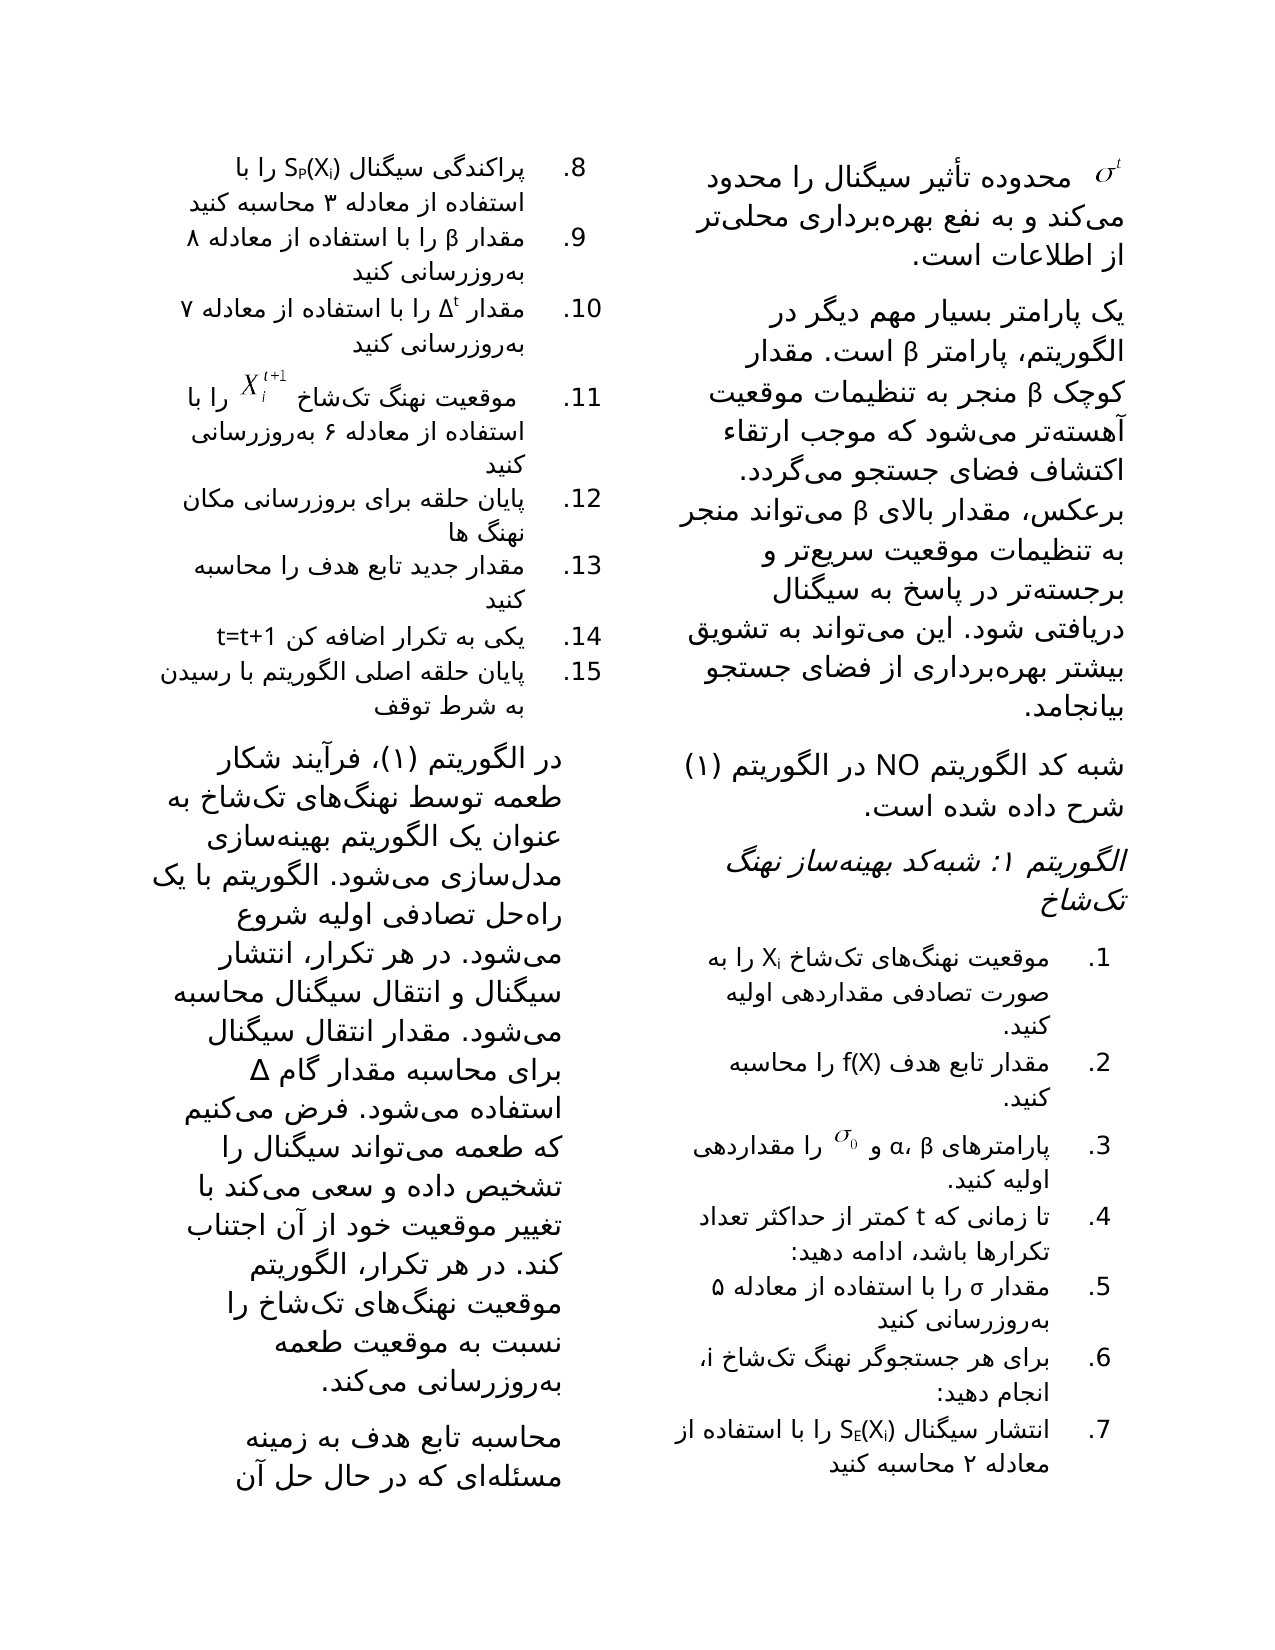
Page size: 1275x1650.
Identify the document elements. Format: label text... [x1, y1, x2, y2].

list انتشار سیگنال SE(Xi) را با استفاده از معادله ۲ محاسبه کنید [675, 1411, 1087, 1479]
list تا زمانی که t کمتر از حداکثر تعداد تکرارها باشد، ادامه دهید: [675, 1199, 1087, 1266]
list مقدار تابع هدف f(X) را محاسبه کنید. [675, 1045, 1087, 1112]
list پارامترهای α، β و را مقداردهی اولیه کنید. [675, 1117, 1087, 1194]
list مقدار β را با استفاده از معادله ۸ به‌روزرسانی کنید [150, 222, 562, 286]
list موقعیت نهنگ تک‌شاخ را با استفاده از معادله ۶ به‌روزرسانی کنید [150, 362, 562, 480]
text یک پارامتر بسیار مهم دیگر در الگوریتم، پارامتر β است. مقدار کوچک β منجر به تنظیمات موقعیت آهسته‌تر می‌شود که موجب ارتقاء اکتشاف فضای جستجو می‌گردد. برعکس، مقدار بالای β می‌تواند منجر به تنظیمات موقعیت سریع‌تر و برجسته‌تر در پاسخ به سیگنال دریافتی شود. این می‌تواند به تشویق بیشتر بهره‌برداری از فضای جستجو بیانجامد. [675, 294, 1125, 723]
list یکی به تکرار اضافه کن t=t+1 [150, 618, 562, 652]
list پایان حلقه برای بروزرسانی مکان نهنگ ها [150, 484, 562, 547]
text شبه کد الگوریتم NO در الگوریتم (۱) شرح داده شده است. [675, 744, 1125, 823]
text در الگوریتم (۱)، فرآیند شکار طعمه توسط نهنگ‌های تک‌شاخ به عنوان یک الگوریتم بهینه‌سازی مدل‌سازی می‌شود. الگوریتم با یک راه‌حل تصادفی اولیه شروع می‌شود. در هر تکرار، انتشار سیگنال و انتقال سیگنال محاسبه می‌شود. مقدار انتقال سیگنال برای محاسبه مقدار گام ∆ استفاده می‌شود. فرض می‌کنیم که طعمه می‌تواند سیگنال را تشخیص داده و سعی می‌کند با تغییر موقعیت خود از آن اجتناب کند. در هر تکرار، الگوریتم موقعیت نهنگ‌های تک‌شاخ را نسبت به موقعیت طعمه به‌روزرسانی می‌کند. [150, 741, 562, 1398]
list پراکندگی سیگنال SP(Xi) را با استفاده از معادله ۳ محاسبه کنید [150, 150, 562, 218]
list پایان حلقه اصلی الگوریتم با رسیدن به شرط توقف [150, 657, 562, 720]
list مقدار Δt را با استفاده از معادله ۷ به‌روزرسانی کنید [150, 290, 562, 358]
list مقدار σ را با استفاده از معادله ۵ به‌روزرسانی کنید [675, 1271, 1087, 1335]
list برای هر جستجوگر نهنگ تک‌شاخ i، انجام دهید: [675, 1339, 1087, 1407]
text الگوریتم ۱: شبه‌کد بهینه‌ساز نهنگ تک‌شاخ [675, 845, 1125, 918]
list موقعیت نهنگ‌های تک‌شاخ Xi را به صورت تصادفی مقداردهی اولیه کنید. [675, 939, 1087, 1041]
list مقدار جدید تابع هدف را محاسبه کنید [150, 551, 562, 614]
